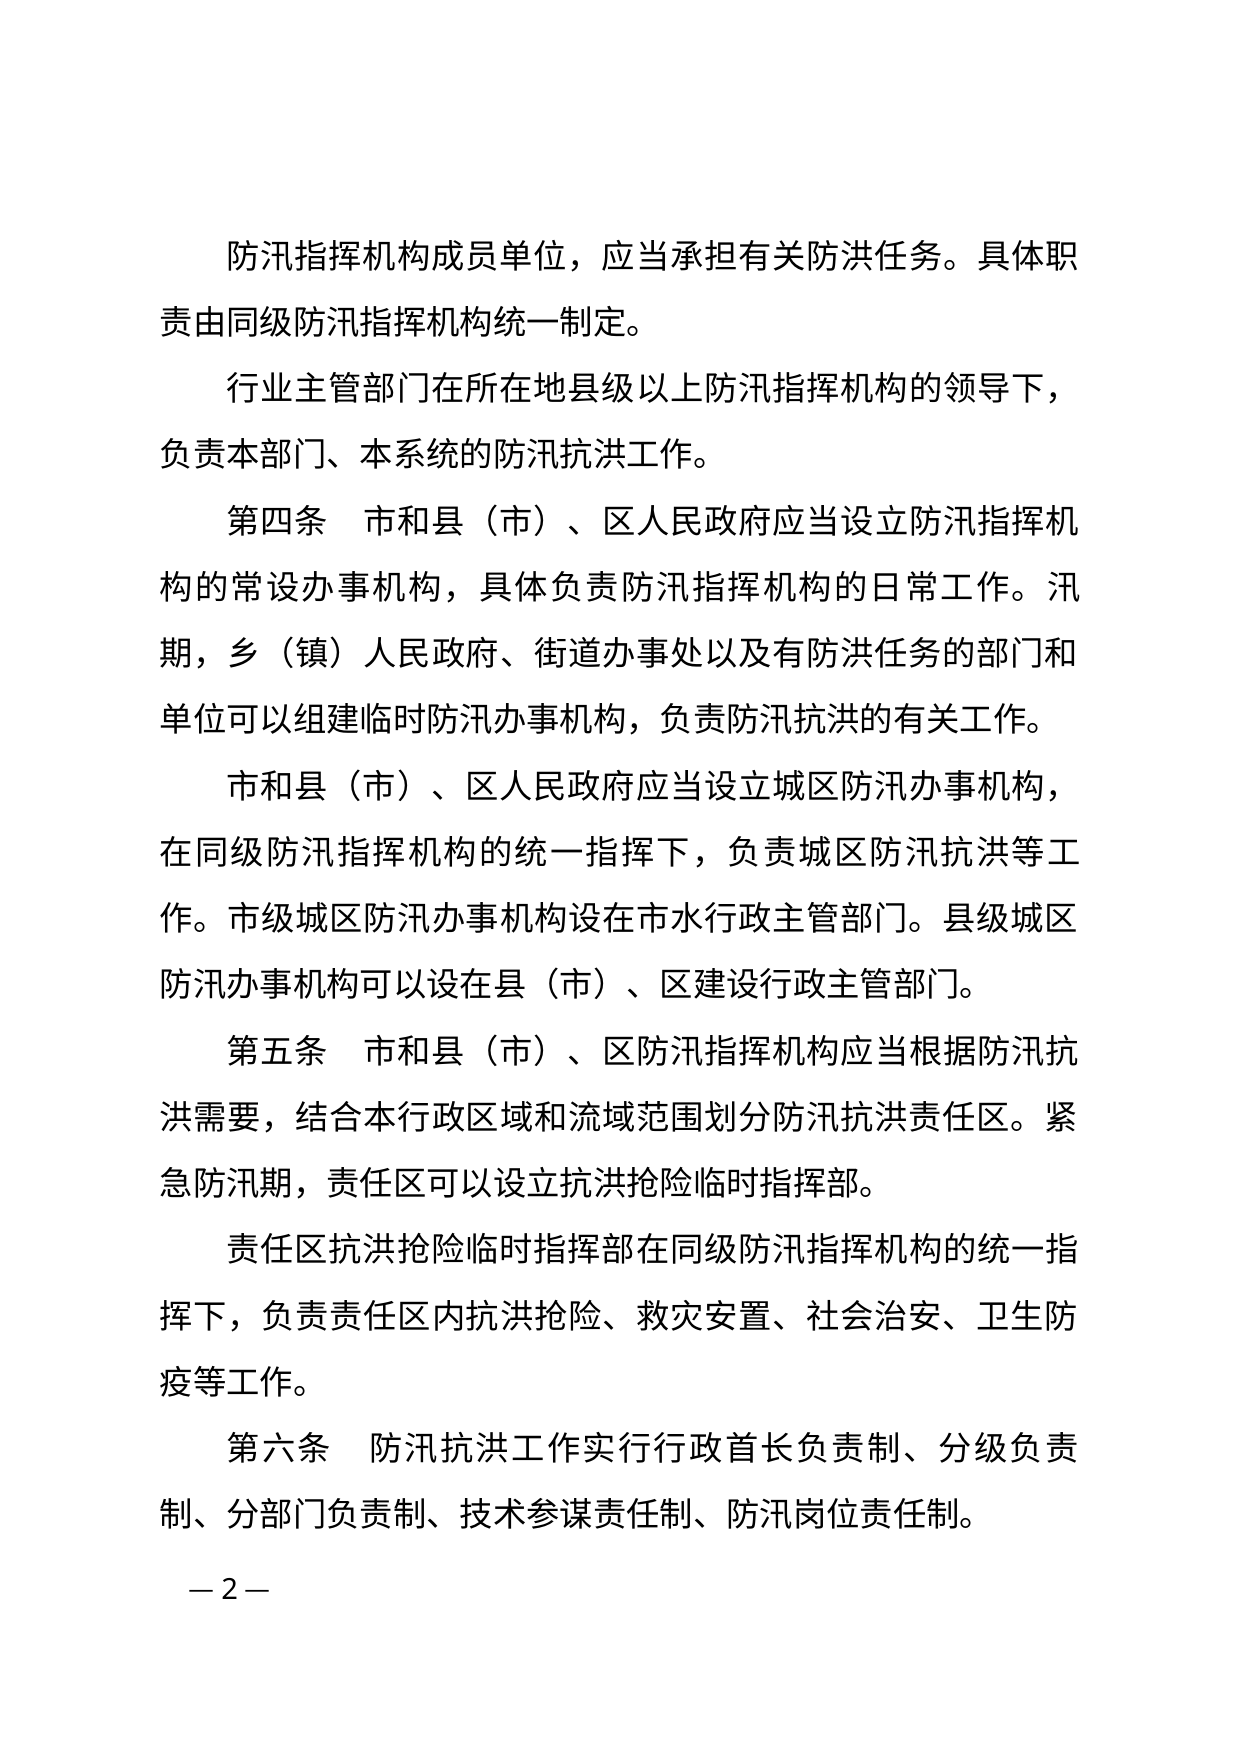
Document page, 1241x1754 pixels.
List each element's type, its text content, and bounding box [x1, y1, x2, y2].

text 防汛指挥机构成员单位，应当承担有关防洪任务。具体职责由同级防汛指挥机构统一制定。 [159, 220, 1081, 353]
text 第四条 市和县（市）、区人民政府应当设立防汛指挥机构的常设办事机构，具体负责防汛指挥机构的日常工作。汛期，乡（镇）人民政府、街道办事处以及有防洪任务的部门和单位可以组建临时防汛办事机构，负责防汛抗洪的有关工作。 [159, 485, 1081, 750]
text 行业主管部门在所在地县级以上防汛指挥机构的领导下，负责本部门、本系统的防汛抗洪工作。 [159, 353, 1081, 485]
text 第五条 市和县（市）、区防汛指挥机构应当根据防汛抗洪需要，结合本行政区域和流域范围划分防汛抗洪责任区。紧急防汛期，责任区可以设立抗洪抢险临时指挥部。 [159, 1015, 1081, 1214]
text 第六条 防汛抗洪工作实行行政首长负责制、分级负责制、分部门负责制、技术参谋责任制、防汛岗位责任制。 [159, 1413, 1081, 1545]
text 责任区抗洪抢险临时指挥部在同级防汛指挥机构的统一指挥下，负责责任区内抗洪抢险、救灾安置、社会治安、卫生防疫等工作。 [159, 1214, 1081, 1413]
text 市和县（市）、区人民政府应当设立城区防汛办事机构，在同级防汛指挥机构的统一指挥下，负责城区防汛抗洪等工作。市级城区防汛办事机构设在市水行政主管部门。县级城区防汛办事机构可以设在县（市）、区建设行政主管部门。 [159, 750, 1081, 1015]
